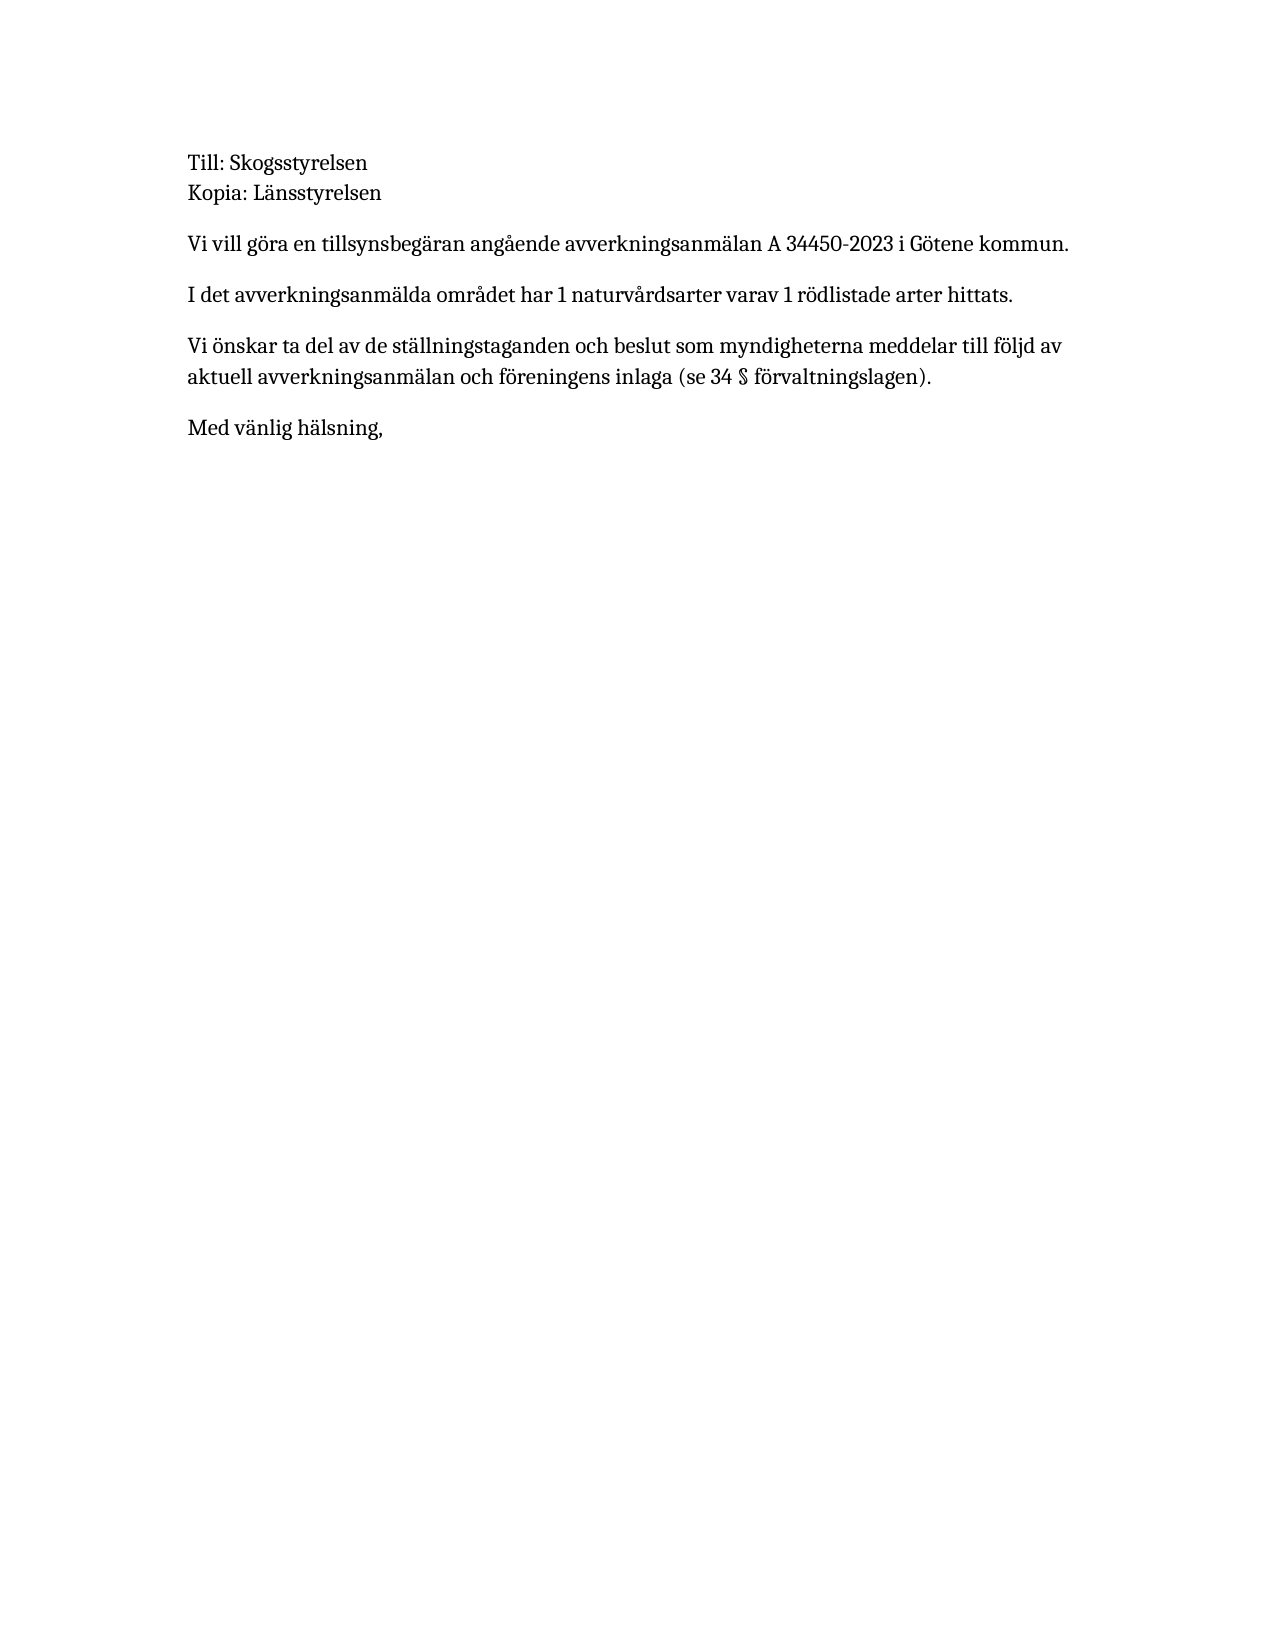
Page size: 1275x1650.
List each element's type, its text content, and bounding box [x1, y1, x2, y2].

text I det avverkningsanmälda området har 1 naturvårdsarter varav 1 rödlistade arter hittats. [187, 282, 1087, 309]
text Vi vill göra en tillsynsbegäran angående avverkningsanmälan A 34450-2023 i Götene kommun. [187, 231, 1087, 258]
text Med vänlig hälsning, [187, 414, 1087, 471]
text Vi önskar ta del av de ställningstaganden och beslut som myndigheterna meddelar till följd av aktuell avverkningsanmälan och föreningens inlaga (se 34 § förvaltningslagen). [187, 333, 1087, 390]
text Till: Skogsstyrelsen Kopia: Länsstyrelsen [187, 150, 1087, 207]
